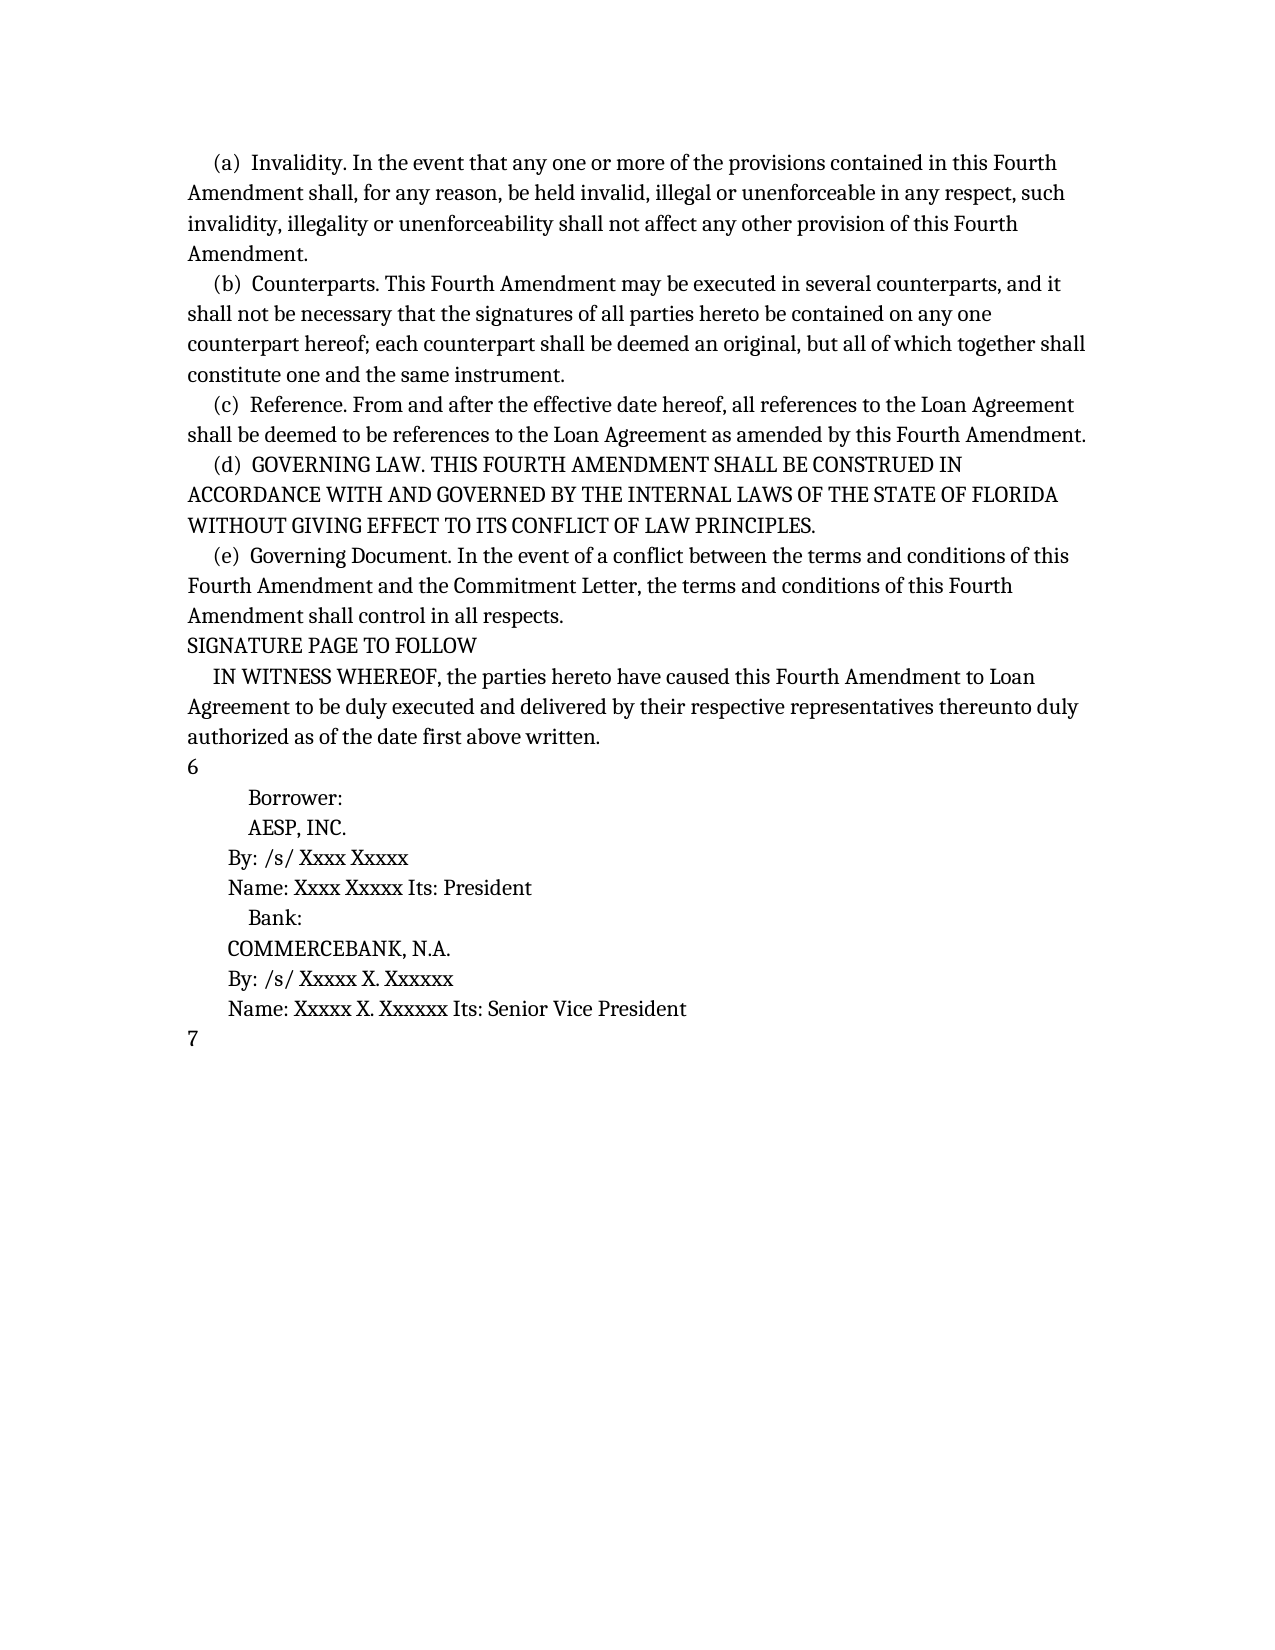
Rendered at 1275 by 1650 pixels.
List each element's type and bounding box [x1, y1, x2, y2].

text [187, 150, 1087, 1052]
